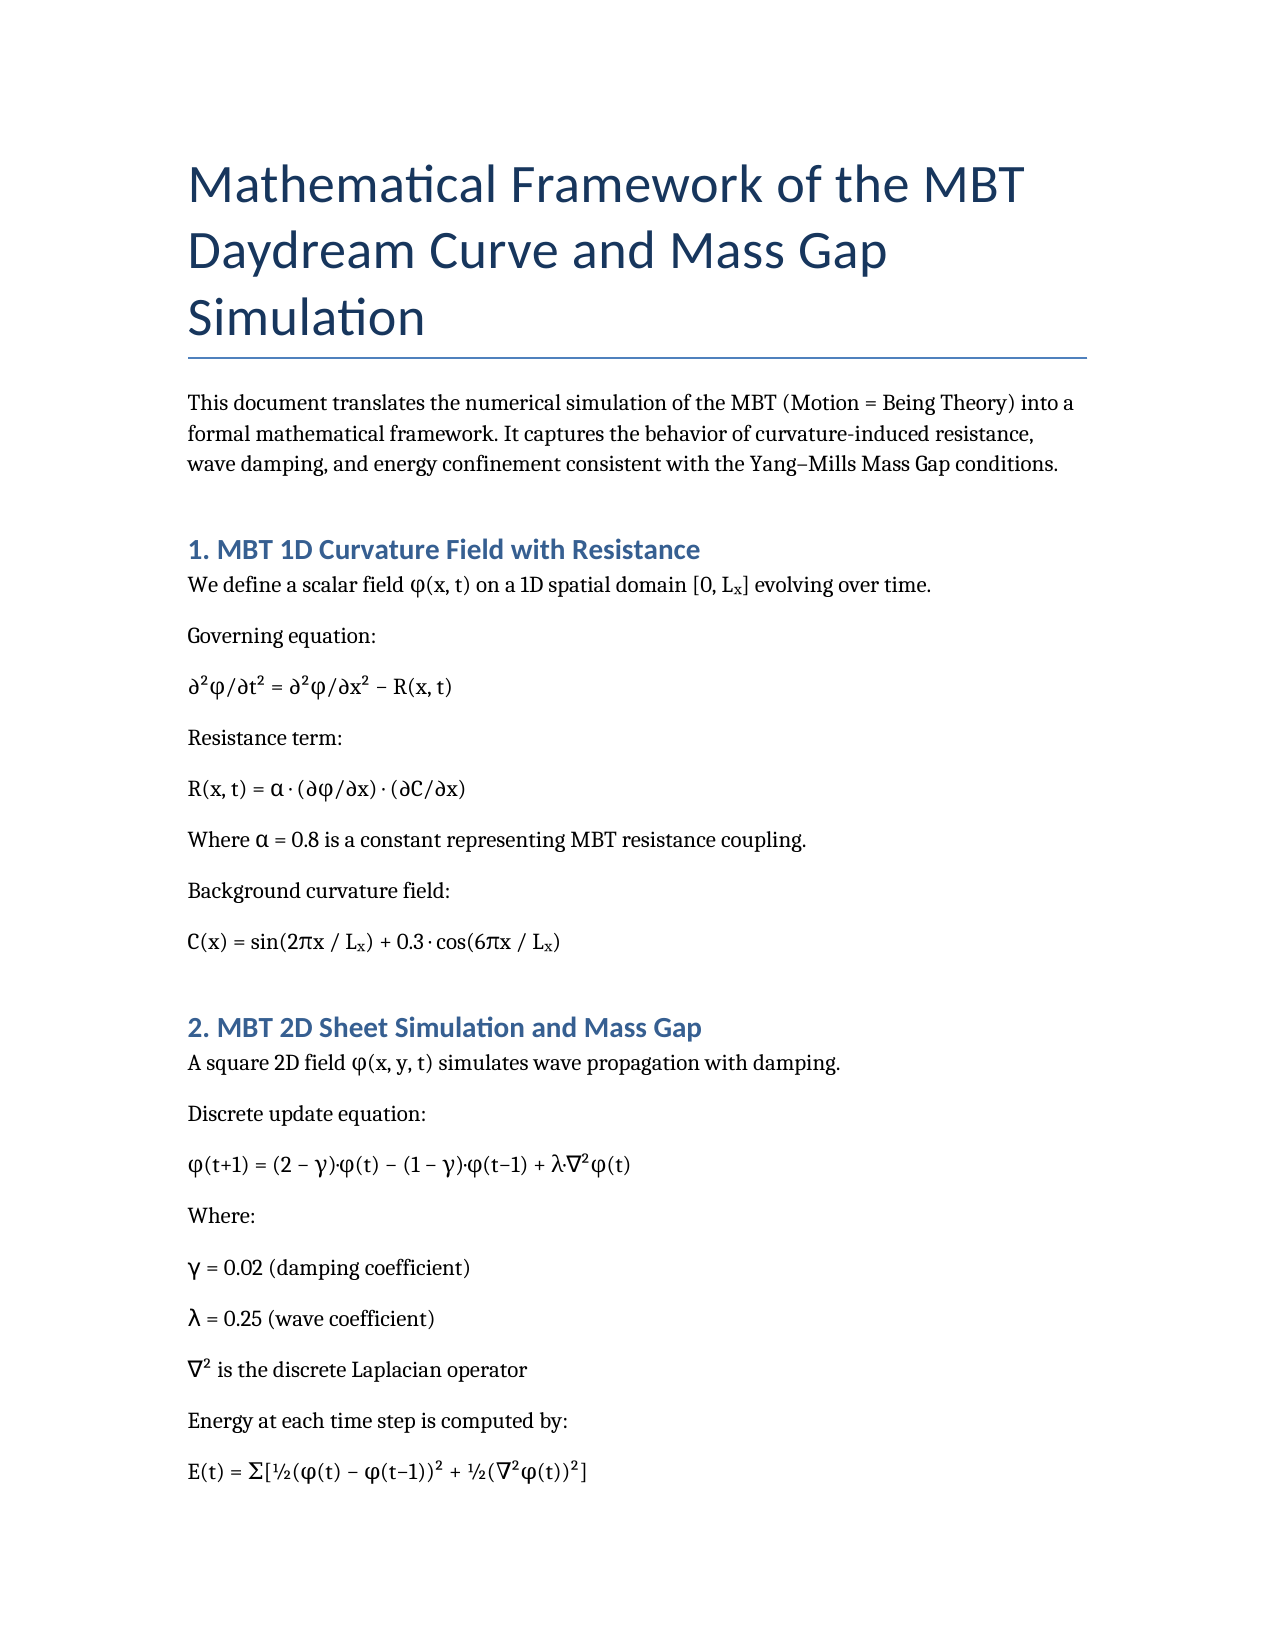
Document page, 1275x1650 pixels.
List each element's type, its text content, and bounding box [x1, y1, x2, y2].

text We define a scalar field φ(x, t) on a 1D spatial domain [0, Lₓ] evolving over time. [187, 572, 1087, 598]
text ∂²φ/∂t² = ∂²φ/∂x² − R(x, t) [187, 674, 1087, 700]
text Where α = 0.8 is a constant representing MBT resistance coupling. [187, 827, 1087, 853]
text Energy at each time step is computed by: [187, 1407, 1087, 1434]
text E(t) = Σ[½(φ(t) − φ(t−1))² + ½(∇²φ(t))²] [187, 1458, 1087, 1485]
text λ = 0.25 (wave coefficient) [187, 1305, 1087, 1332]
title Mathematical Framework of the MBT Daydream Curve and Mass Gap Simulation [187, 150, 1087, 359]
text Governing equation: [187, 623, 1087, 649]
text Resistance term: [187, 725, 1087, 751]
text Discrete update equation: [187, 1101, 1087, 1127]
text φ(t+1) = (2 − γ)·φ(t) − (1 − γ)·φ(t−1) + λ·∇²φ(t) [187, 1152, 1087, 1178]
text C(x) = sin(2πx / Lₓ) + 0.3 · cos(6πx / Lₓ) [187, 929, 1087, 955]
subtitle 1. MBT 1D Curvature Field with Resistance [187, 531, 1087, 566]
text A square 2D field φ(x, y, t) simulates wave propagation with damping. [187, 1050, 1087, 1076]
text Where: [187, 1203, 1087, 1229]
text ∇² is the discrete Laplacian operator [187, 1356, 1087, 1383]
text γ = 0.02 (damping coefficient) [187, 1254, 1087, 1281]
subtitle 2. MBT 2D Sheet Simulation and Mass Gap [187, 1009, 1087, 1045]
text Background curvature field: [187, 878, 1087, 904]
text R(x, t) = α · (∂φ/∂x) · (∂C/∂x) [187, 776, 1087, 802]
text This document translates the numerical simulation of the MBT (Motion = Being Theory) into a formal mathematical framework. It captures the behavior of curvature-induced resistance, wave damping, and energy confinement consistent with the Yang–Mills Mass Gap conditions. [187, 390, 1087, 477]
